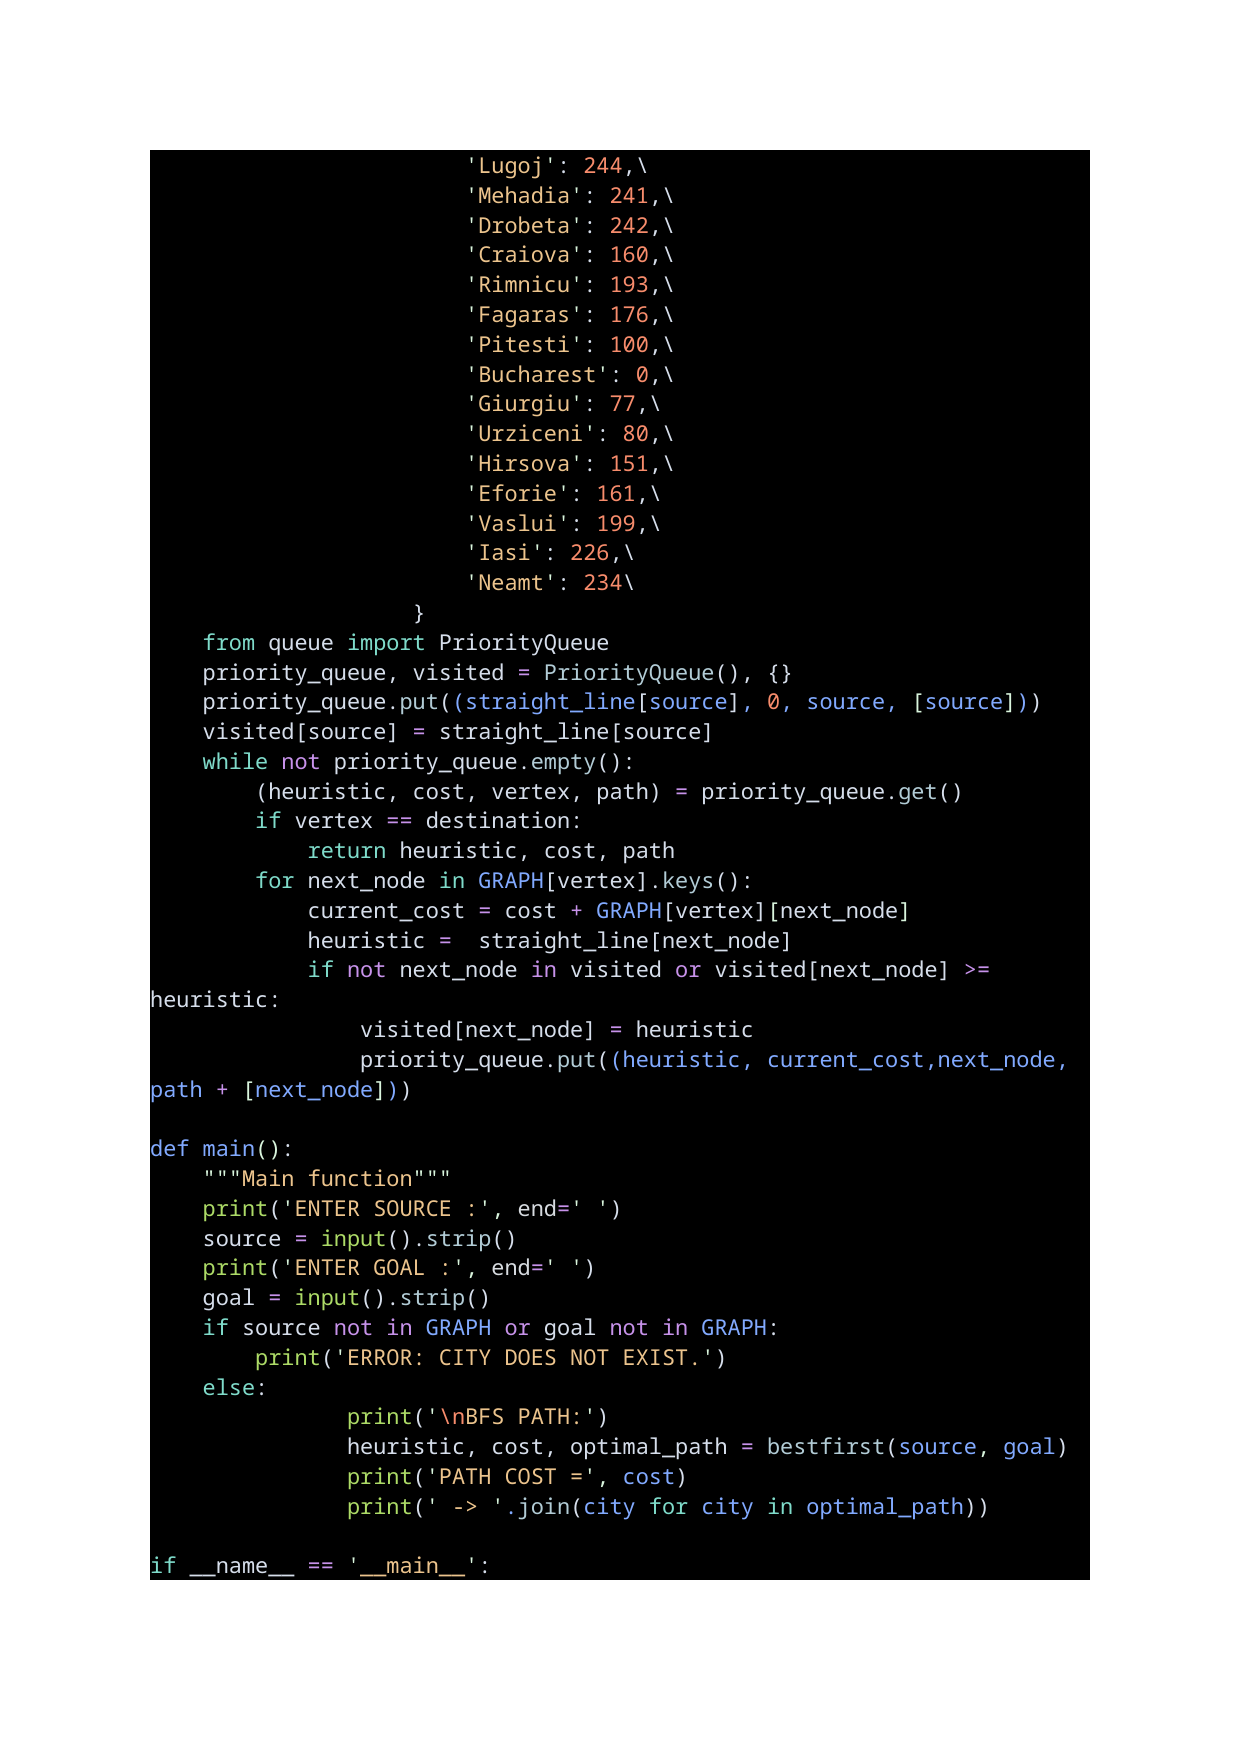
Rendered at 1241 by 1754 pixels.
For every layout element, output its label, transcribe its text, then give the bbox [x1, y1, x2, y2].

text 'Hirsova': 151,\ [150, 448, 1090, 478]
text print('ENTER SOURCE :', end=' ') [150, 1193, 1090, 1222]
text (heuristic, cost, vertex, path) = priority_queue.get() [150, 776, 1090, 805]
text 'Giurgiu': 77,\ [150, 388, 1090, 418]
text else: [150, 1371, 1090, 1401]
text goal = input().strip() [150, 1282, 1090, 1312]
text 'Neamt': 234\ [150, 567, 1090, 597]
text 'Vaslui': 199,\ [150, 507, 1090, 537]
text source = input().strip() [150, 1222, 1090, 1252]
text 'Fagaras': 176,\ [150, 299, 1090, 329]
text if vertex == destination: [150, 805, 1090, 835]
text priority_queue.put((straight_line[source], 0, source, [source])) [150, 686, 1090, 716]
text 'Lugoj': 244,\ [150, 150, 1090, 180]
text 'Bucharest': 0,\ [150, 358, 1090, 388]
text 'Eforie': 161,\ [150, 478, 1090, 507]
text """Main function""" [150, 1163, 1090, 1193]
text print('\nBFS PATH:') [150, 1401, 1090, 1431]
text 'Iasi': 226,\ [150, 537, 1090, 567]
text print('PATH COST =', cost) [150, 1461, 1090, 1491]
text current_cost = cost + GRAPH[vertex][next_node] [150, 895, 1090, 924]
text 'Mehadia': 241,\ [150, 180, 1090, 209]
text } [150, 597, 1090, 627]
text priority_queue, visited = PriorityQueue(), {} [150, 656, 1090, 686]
text print('ERROR: CITY DOES NOT EXIST.') [150, 1342, 1090, 1371]
text 'Rimnicu': 193,\ [150, 269, 1090, 299]
text for next_node in GRAPH[vertex].keys(): [150, 865, 1090, 895]
text 'Drobeta': 242,\ [150, 209, 1090, 239]
text if source not in GRAPH or goal not in GRAPH: [150, 1312, 1090, 1342]
text priority_queue.put((heuristic, current_cost,next_node, path + [next_node])) [150, 1044, 1090, 1103]
text if __name__ == '__main__': [150, 1550, 1090, 1580]
text heuristic, cost, optimal_path = bestfirst(source, goal) [150, 1431, 1090, 1461]
text heuristic = straight_line[next_node] [150, 924, 1090, 954]
text print('ENTER GOAL :', end=' ') [150, 1252, 1090, 1282]
text 'Urziceni': 80,\ [150, 418, 1090, 448]
text 'Pitesti': 100,\ [150, 329, 1090, 358]
text 'Craiova': 160,\ [150, 239, 1090, 269]
text print(' -> '.join(city for city in optimal_path)) [150, 1491, 1090, 1520]
text return heuristic, cost, path [150, 835, 1090, 865]
text from queue import PriorityQueue [150, 627, 1090, 656]
text if not next_node in visited or visited[next_node] >= heuristic: [150, 954, 1090, 1014]
text visited[next_node] = heuristic [150, 1014, 1090, 1044]
text visited[source] = straight_line[source] [150, 716, 1090, 746]
text while not priority_queue.empty(): [150, 746, 1090, 776]
text def main(): [150, 1133, 1090, 1163]
